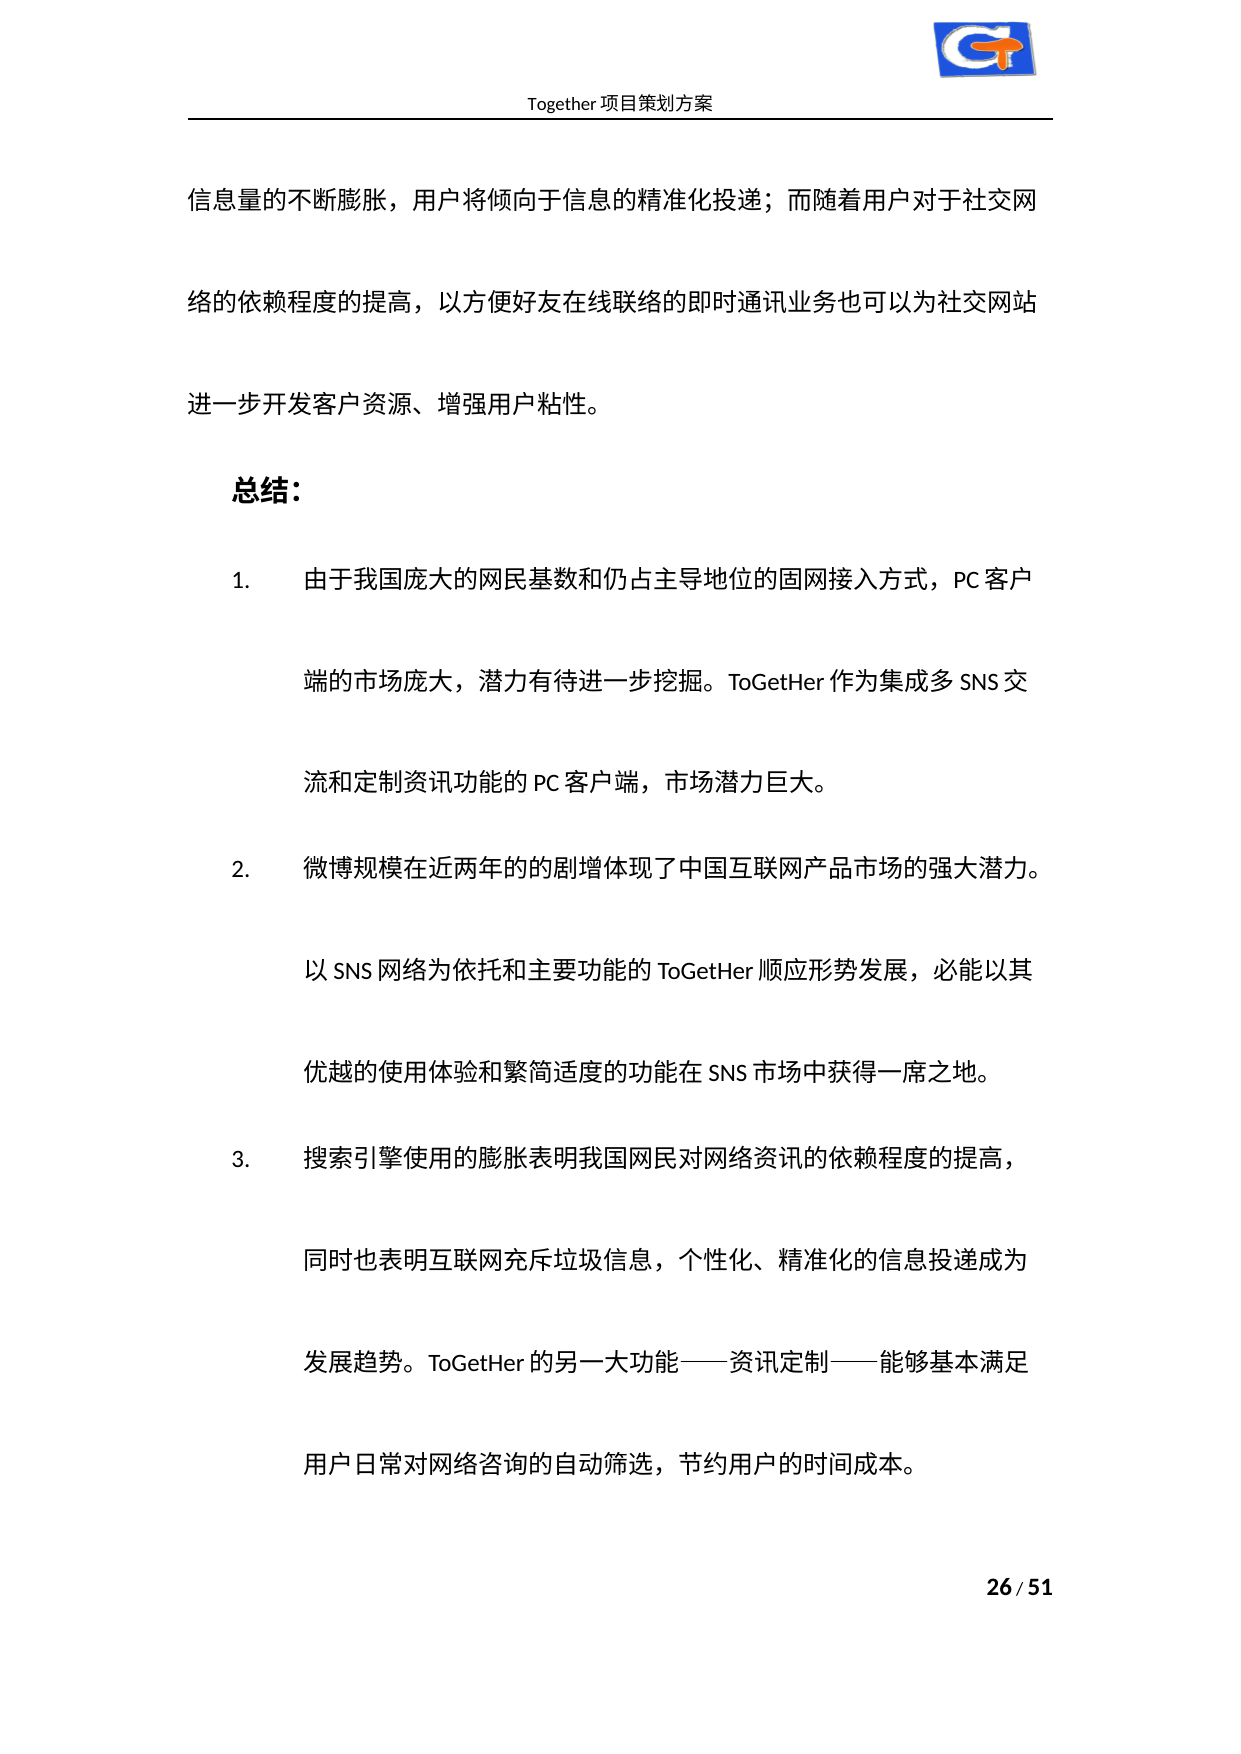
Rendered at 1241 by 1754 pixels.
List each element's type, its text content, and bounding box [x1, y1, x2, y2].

list 由于我国庞大的网民基数和仍占主导地位的固网接入方式，PC客户端的市场庞大，潜力有待进一步挖掘。ToGetHer作为集成多SNS交流和定制资讯功能的PC客户端，市场潜力巨大。 [231, 543, 1053, 815]
picture [884, 18, 1068, 96]
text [187, 164, 1053, 436]
list 搜索引擎使用的膨胀表明我国网民对网络资讯的依赖程度的提高，同时也表明互联网充斥垃圾信息，个性化、精准化的信息投递成为发展趋势。ToGetHer的另一大功能——资讯定制——能够基本满足用户日常对网络咨询的自动筛选，节约用户的时间成本。 [231, 1123, 1053, 1496]
text 总结： [187, 454, 1053, 522]
list 微博规模在近两年的的剧增体现了中国互联网产品市场的强大潜力。以SNS网络为依托和主要功能的ToGetHer顺应形势发展，必能以其优越的使用体验和繁简适度的功能在SNS市场中获得一席之地。 [231, 833, 1053, 1105]
